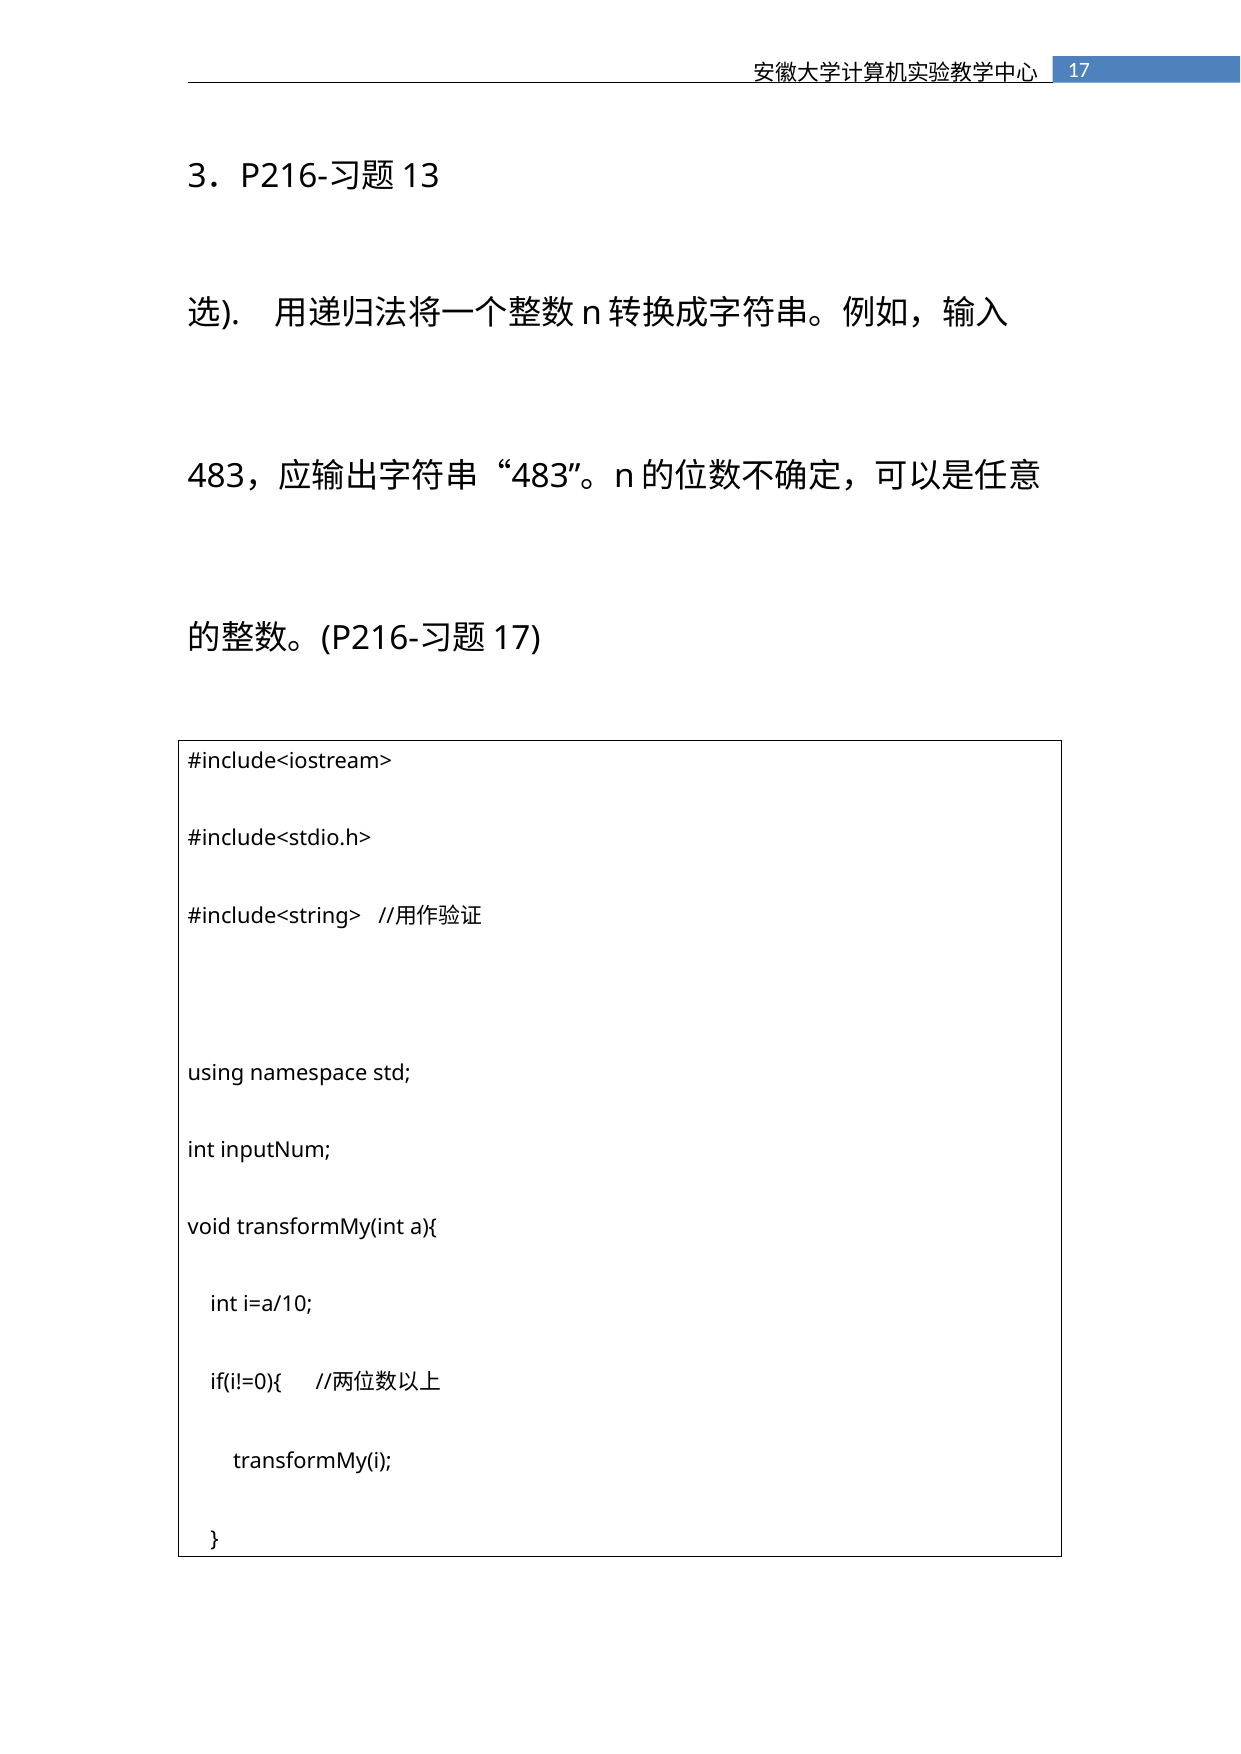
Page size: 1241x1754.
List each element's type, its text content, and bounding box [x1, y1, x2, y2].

text #include<iostream> [179, 741, 1061, 776]
text transformMy(i); [179, 1441, 1061, 1476]
text #include<string> //用作验证 [179, 895, 1061, 930]
text } [179, 1518, 1061, 1556]
text 3．P216-习题13 [187, 140, 1053, 205]
text int i=a/10; [179, 1283, 1061, 1319]
text int inputNum; [179, 1129, 1061, 1165]
text using namespace std; [179, 1052, 1061, 1088]
text if(i!=0){ //两位数以上 [179, 1361, 1061, 1396]
text 选). 用递归法将一个整数n转换成字符串。例如，输入483，应输出字符串“483”。n的位数不确定，可以是任意的整数。(P216-习题17) [187, 278, 1053, 668]
text void transformMy(int a){ [179, 1206, 1061, 1242]
text #include<stdio.h> [179, 817, 1061, 853]
